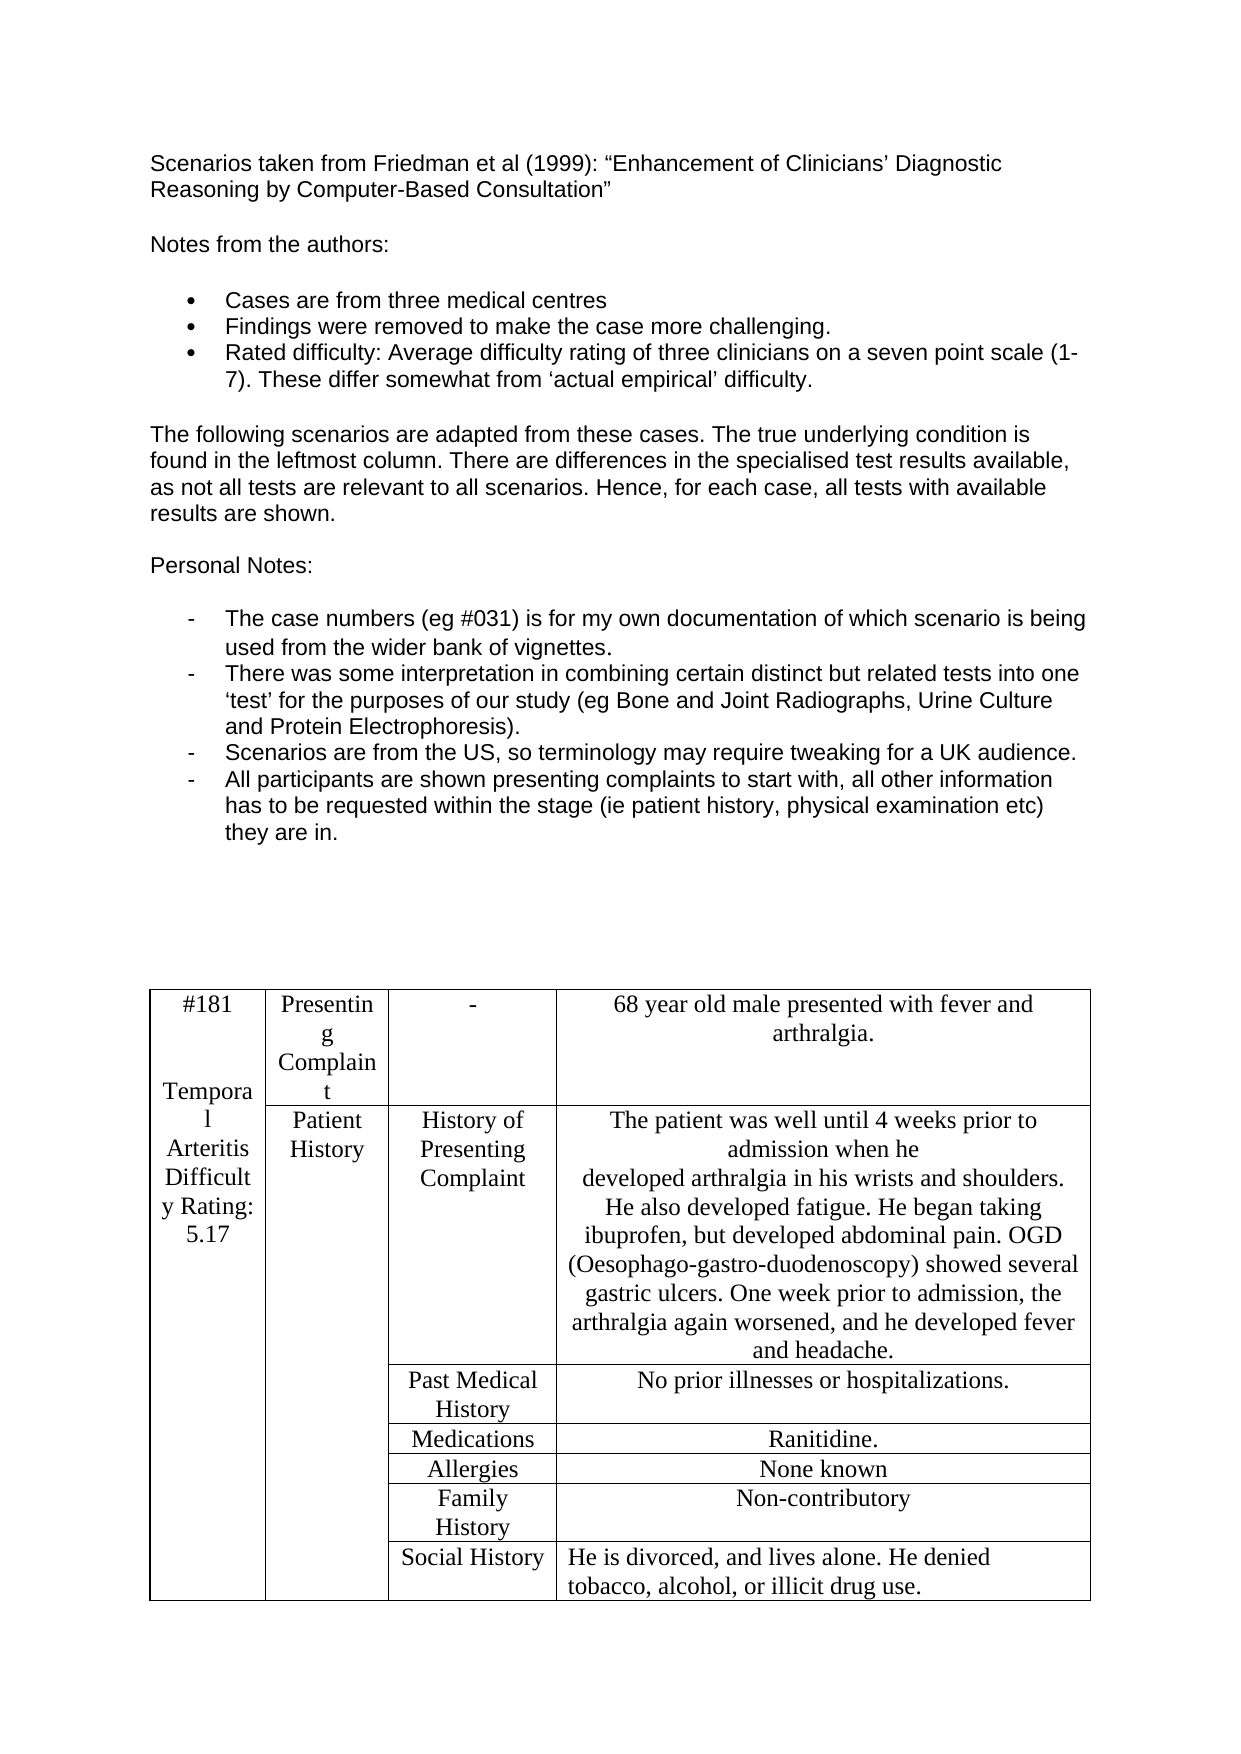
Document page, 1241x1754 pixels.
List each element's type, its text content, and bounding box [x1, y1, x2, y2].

table_cell Ranitidine. [557, 1424, 1090, 1453]
table_cell History of Presenting Complaint [389, 1106, 556, 1364]
list All participants are shown presenting complaints to start with, all other information has to be requested within the stage (ie patient history, physical examination etc) they are in. [187, 766, 1090, 845]
list The case numbers (eg #031) is for my own documentation of which scenario is being used from the wider bank of vignettes. [187, 605, 1090, 660]
list Scenarios are from the US, so terminology may require tweaking for a UK audience. [187, 739, 1090, 766]
table_cell Non-contributory [557, 1484, 1090, 1541]
list Rated difficulty: Average difficulty rating of three clinicians on a seven point scale (1-7). These differ somewhat from ‘actual empirical’ difficulty. [187, 339, 1090, 392]
table_header - [389, 990, 556, 1104]
table_cell Allergies [389, 1454, 556, 1482]
text Personal Notes: [150, 552, 1090, 579]
table_cell Patient History [266, 1106, 388, 1599]
table_cell He is divorced, and lives alone. He denied tobacco, alcohol, or illicit drug use. [557, 1542, 1090, 1599]
text Scenarios taken from Friedman et al (1999): “Enhancement of Clinicians’ Diagnostic [150, 150, 1090, 176]
text The following scenarios are adapted from these cases. The true underlying condition is found in the leftmost column. There are differences in the specialised test results available, as not all tests are relevant to all scenarios. Hence, for each case, all tests with available results are shown. [150, 421, 1090, 526]
table_cell No prior illnesses or hospitalizations. [557, 1365, 1090, 1423]
table_cell The patient was well until 4 weeks prior to admission when he developed arthralgia in his wrists and shoulders. He also developed fatigue. He began taking ibuprofen, but developed abdominal pain. OGD (Oesophago-gastro-duodenoscopy) showed several gastric ulcers. One week prior to admission, the arthralgia again worsened, and he developed fever and headache. [557, 1106, 1090, 1364]
table_header 68 year old male presented with fever and arthralgia. [557, 990, 1090, 1104]
list Findings were removed to make the case more challenging. [187, 313, 1090, 339]
table_cell None known [557, 1454, 1090, 1482]
table_cell Social History [389, 1542, 556, 1599]
list Cases are from three medical centres [187, 287, 1090, 313]
table_header Presenting Complaint [266, 990, 388, 1104]
table_cell Medications [389, 1424, 556, 1453]
list There was some interpretation in combining certain distinct but related tests into one ‘test’ for the purposes of our study (eg Bone and Joint Radiographs, Urine Culture and Protein Electrophoresis). [187, 660, 1090, 739]
table_cell Family History [389, 1484, 556, 1541]
table_header #181 Temporal Arteritis Difficulty Rating: 5.17 [151, 990, 265, 1599]
text Notes from the authors: [150, 231, 1090, 287]
table_cell Past Medical History [389, 1365, 556, 1423]
text Reasoning by Computer-Based Consultation” [150, 176, 1090, 203]
